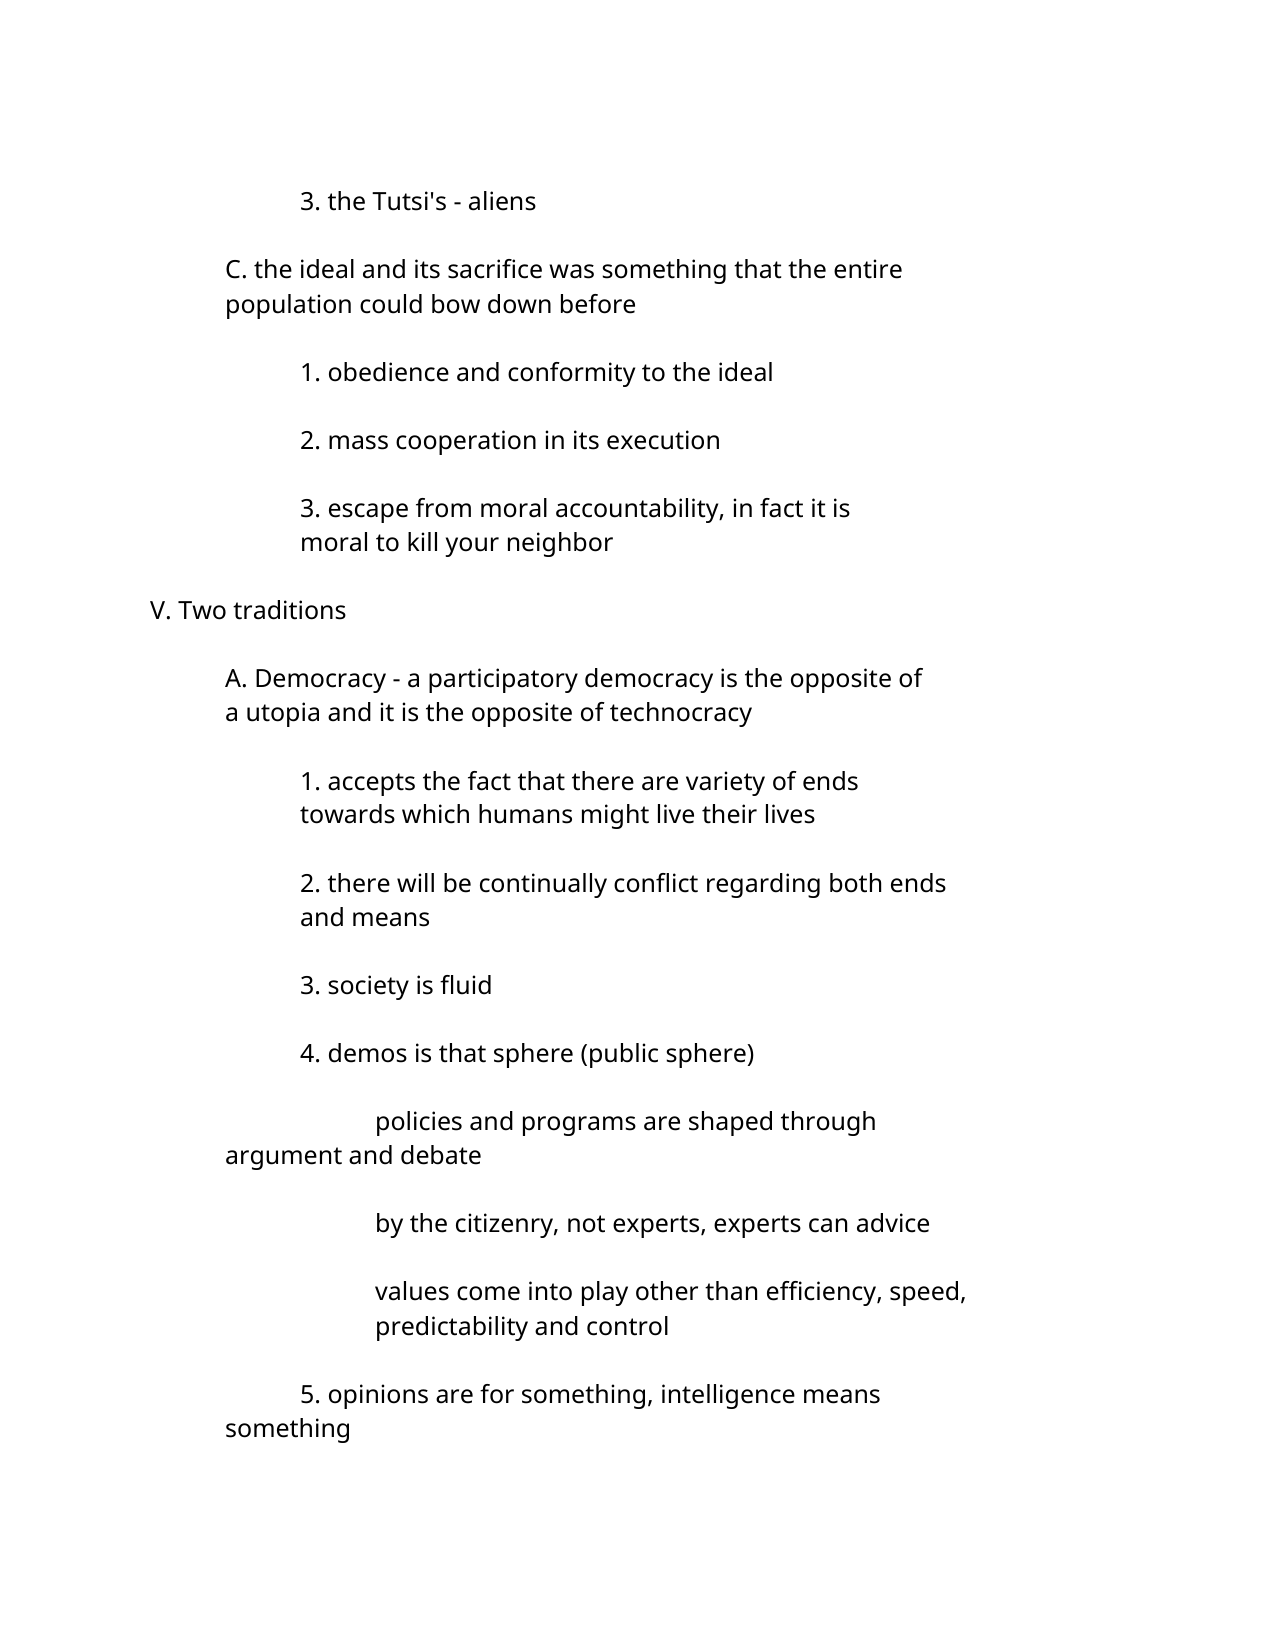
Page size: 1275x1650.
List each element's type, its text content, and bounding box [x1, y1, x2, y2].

text 1. obedience and conformity to the ideal [150, 354, 1125, 388]
text V. Two traditions [150, 593, 1125, 627]
text a utopia and it is the opposite of technocracy [150, 695, 1125, 729]
text predictability and control [150, 1308, 1125, 1342]
text 4. demos is that sphere (public sphere) [150, 1036, 1125, 1070]
text A. Democracy - a participatory democracy is the opposite of [150, 661, 1125, 695]
text 2. mass cooperation in its execution [150, 422, 1125, 457]
text by the citizenry, not experts, experts can advice [150, 1206, 1125, 1240]
text 3. society is fluid [150, 967, 1125, 1002]
text 1. accepts the fact that there are variety of ends [150, 763, 1125, 797]
text moral to kill your neighbor [150, 525, 1125, 559]
text policies and programs are shaped through argument and debate [150, 1104, 1125, 1172]
text 3. the Tutsi's - aliens [150, 184, 1125, 218]
text values come into play other than efficiency, speed, [150, 1274, 1125, 1308]
text C. the ideal and its sacrifice was something that the entire [150, 252, 1125, 286]
text and means [150, 899, 1125, 933]
text 3. escape from moral accountability, in fact it is [150, 491, 1125, 525]
text 5. opinions are for something, intelligence means something [150, 1376, 1125, 1444]
text population could bow down before [150, 286, 1125, 320]
text towards which humans might live their lives [150, 797, 1125, 831]
text 2. there will be continually conflict regarding both ends [150, 865, 1125, 899]
